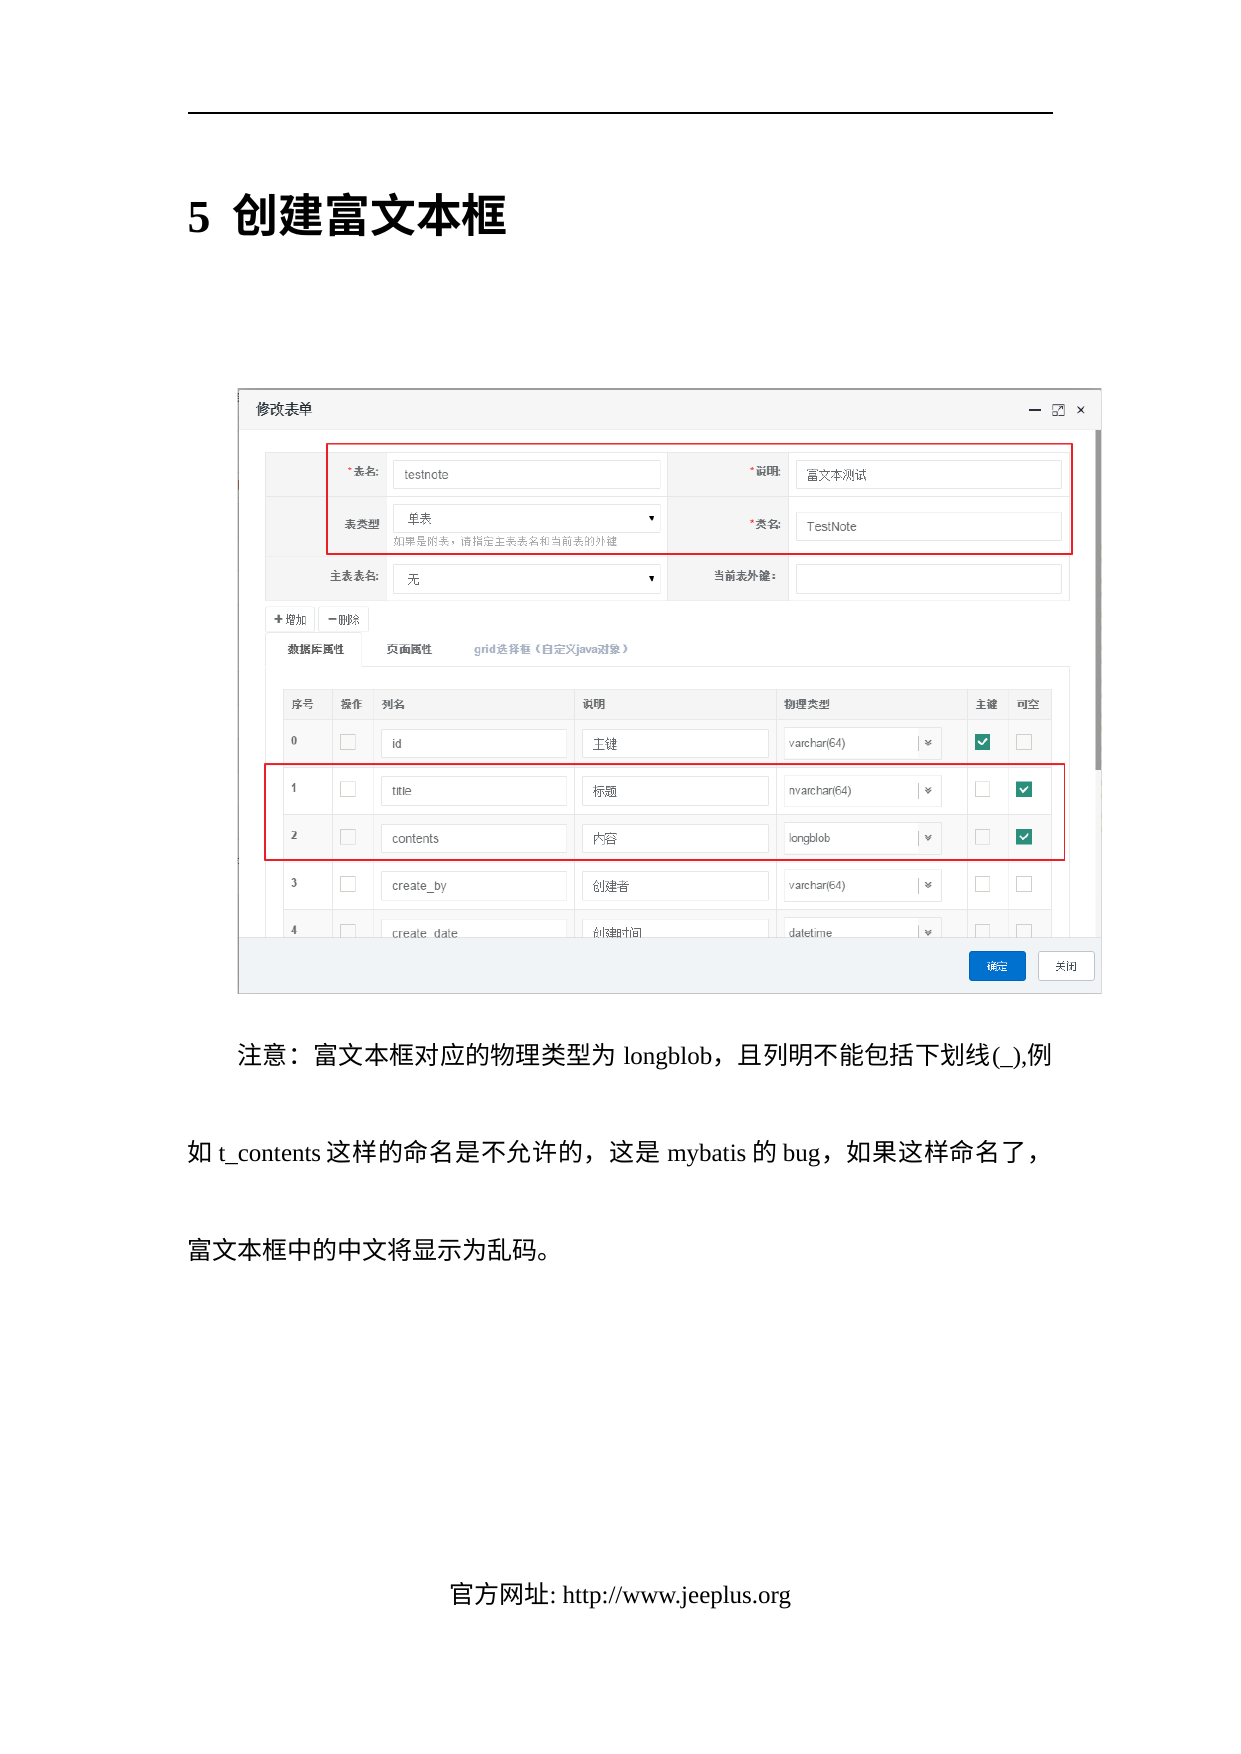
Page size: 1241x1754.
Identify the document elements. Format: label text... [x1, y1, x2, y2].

picture [237, 388, 1102, 994]
subtitle 创建富文本框 [187, 163, 1053, 261]
list 注意：富文本框对应的物理类型为longblob，且列明不能包括下划线(_),例如t_contents这样的命名是不允许的，这是mybatis的bug，如果这样命名了，富文本框中的中文将显示为乱码。 [187, 1021, 1053, 1281]
